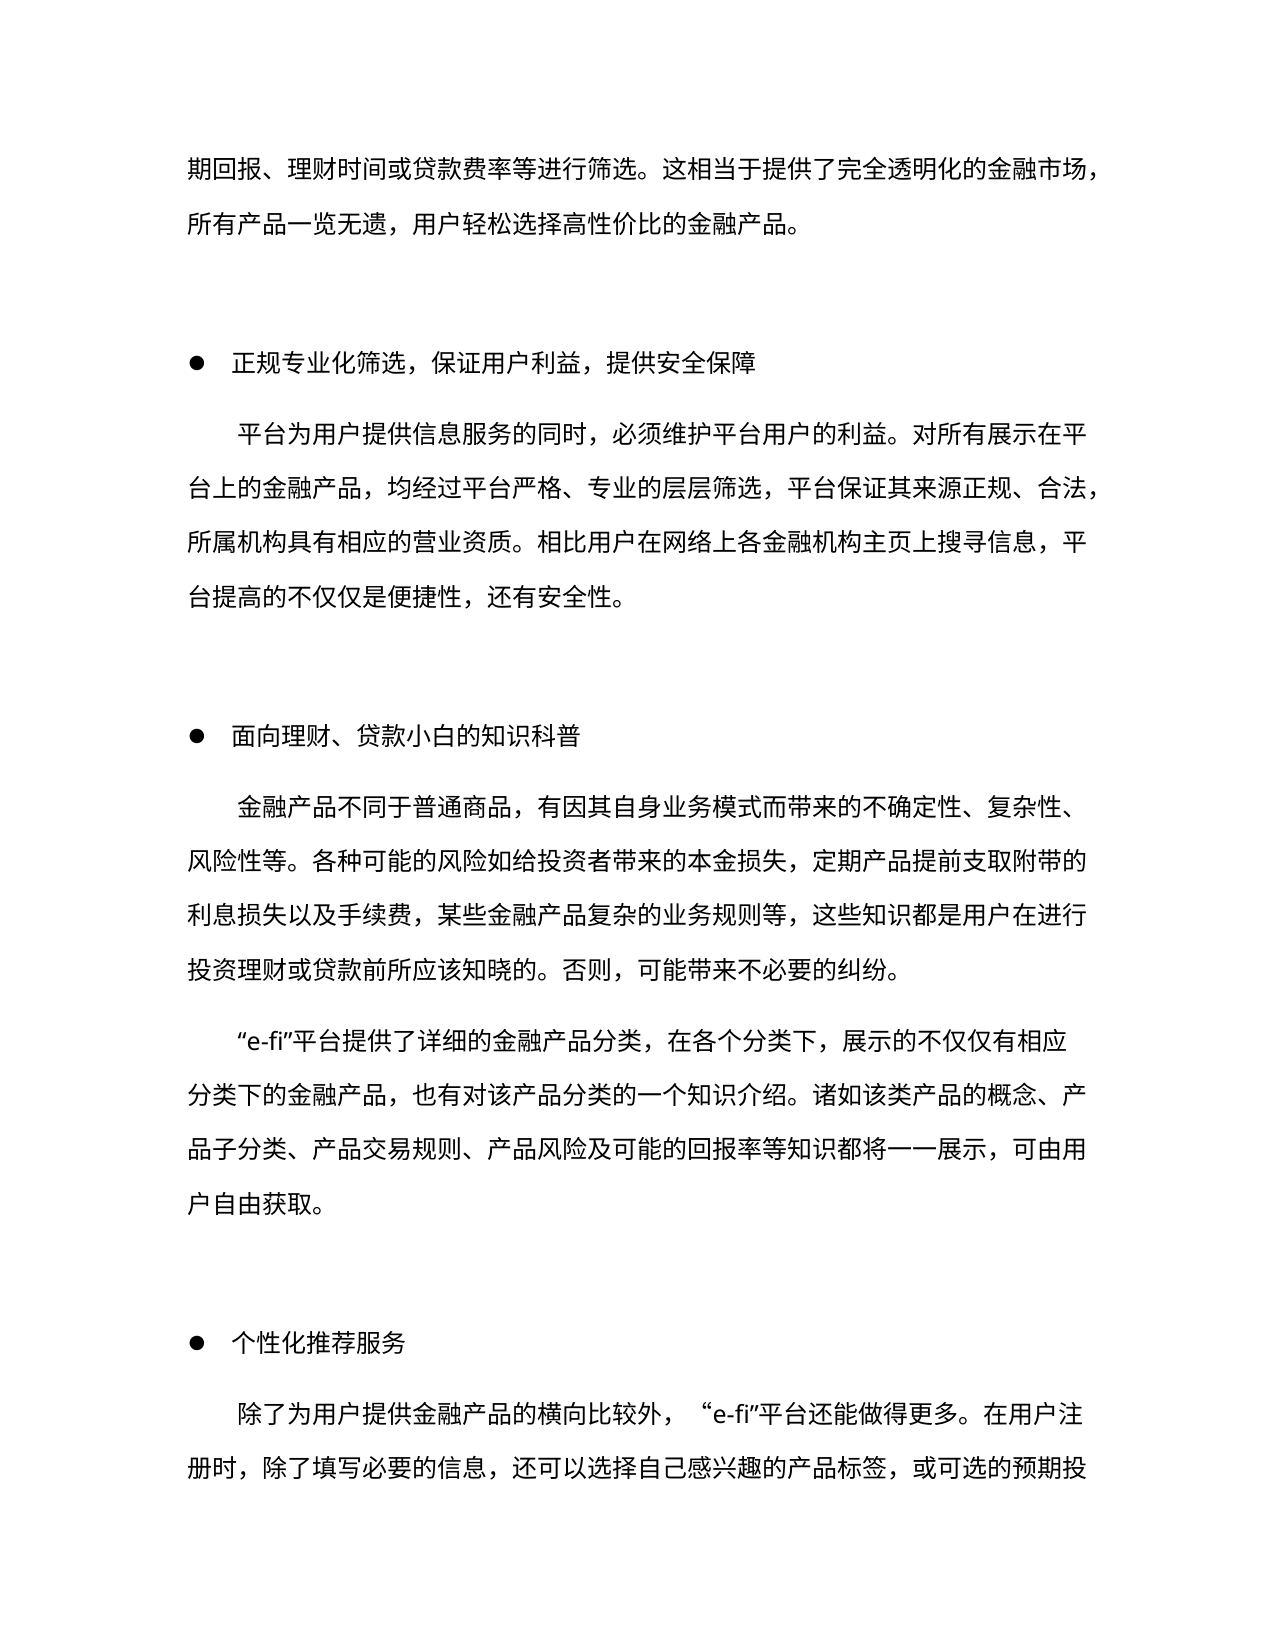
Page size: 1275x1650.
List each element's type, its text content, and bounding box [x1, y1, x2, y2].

text “e-fi”平台提供了详细的金融产品分类，在各个分类下，展示的不仅仅有相应分类下的金融产品，也有对该产品分类的一个知识介绍。诸如该类产品的概念、产品子分类、产品交易规则、产品风险及可能的回报率等知识都将一一展示，可由用户自由获取。 [187, 1021, 1087, 1221]
list 面向理财、贷款小白的知识科普 [187, 716, 1087, 752]
list 个性化推荐服务 [187, 1323, 1087, 1359]
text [187, 150, 1087, 241]
text 金融产品不同于普通商品，有因其自身业务模式而带来的不确定性、复杂性、风险性等。各种可能的风险如给投资者带来的本金损失，定期产品提前支取附带的利息损失以及手续费，某些金融产品复杂的业务规则等，这些知识都是用户在进行投资理财或贷款前所应该知晓的。否则，可能带来不必要的纠纷。 [187, 787, 1087, 986]
list 正规专业化筛选，保证用户利益，提供安全保障 [187, 343, 1087, 379]
text 平台为用户提供信息服务的同时，必须维护平台用户的利益。对所有展示在平台上的金融产品，均经过平台严格、专业的层层筛选，平台保证其来源正规、合法，所属机构具有相应的营业资质。相比用户在网络上各金融机构主页上搜寻信息，平台提高的不仅仅是便捷性，还有安全性。 [187, 414, 1087, 613]
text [187, 1394, 1087, 1485]
